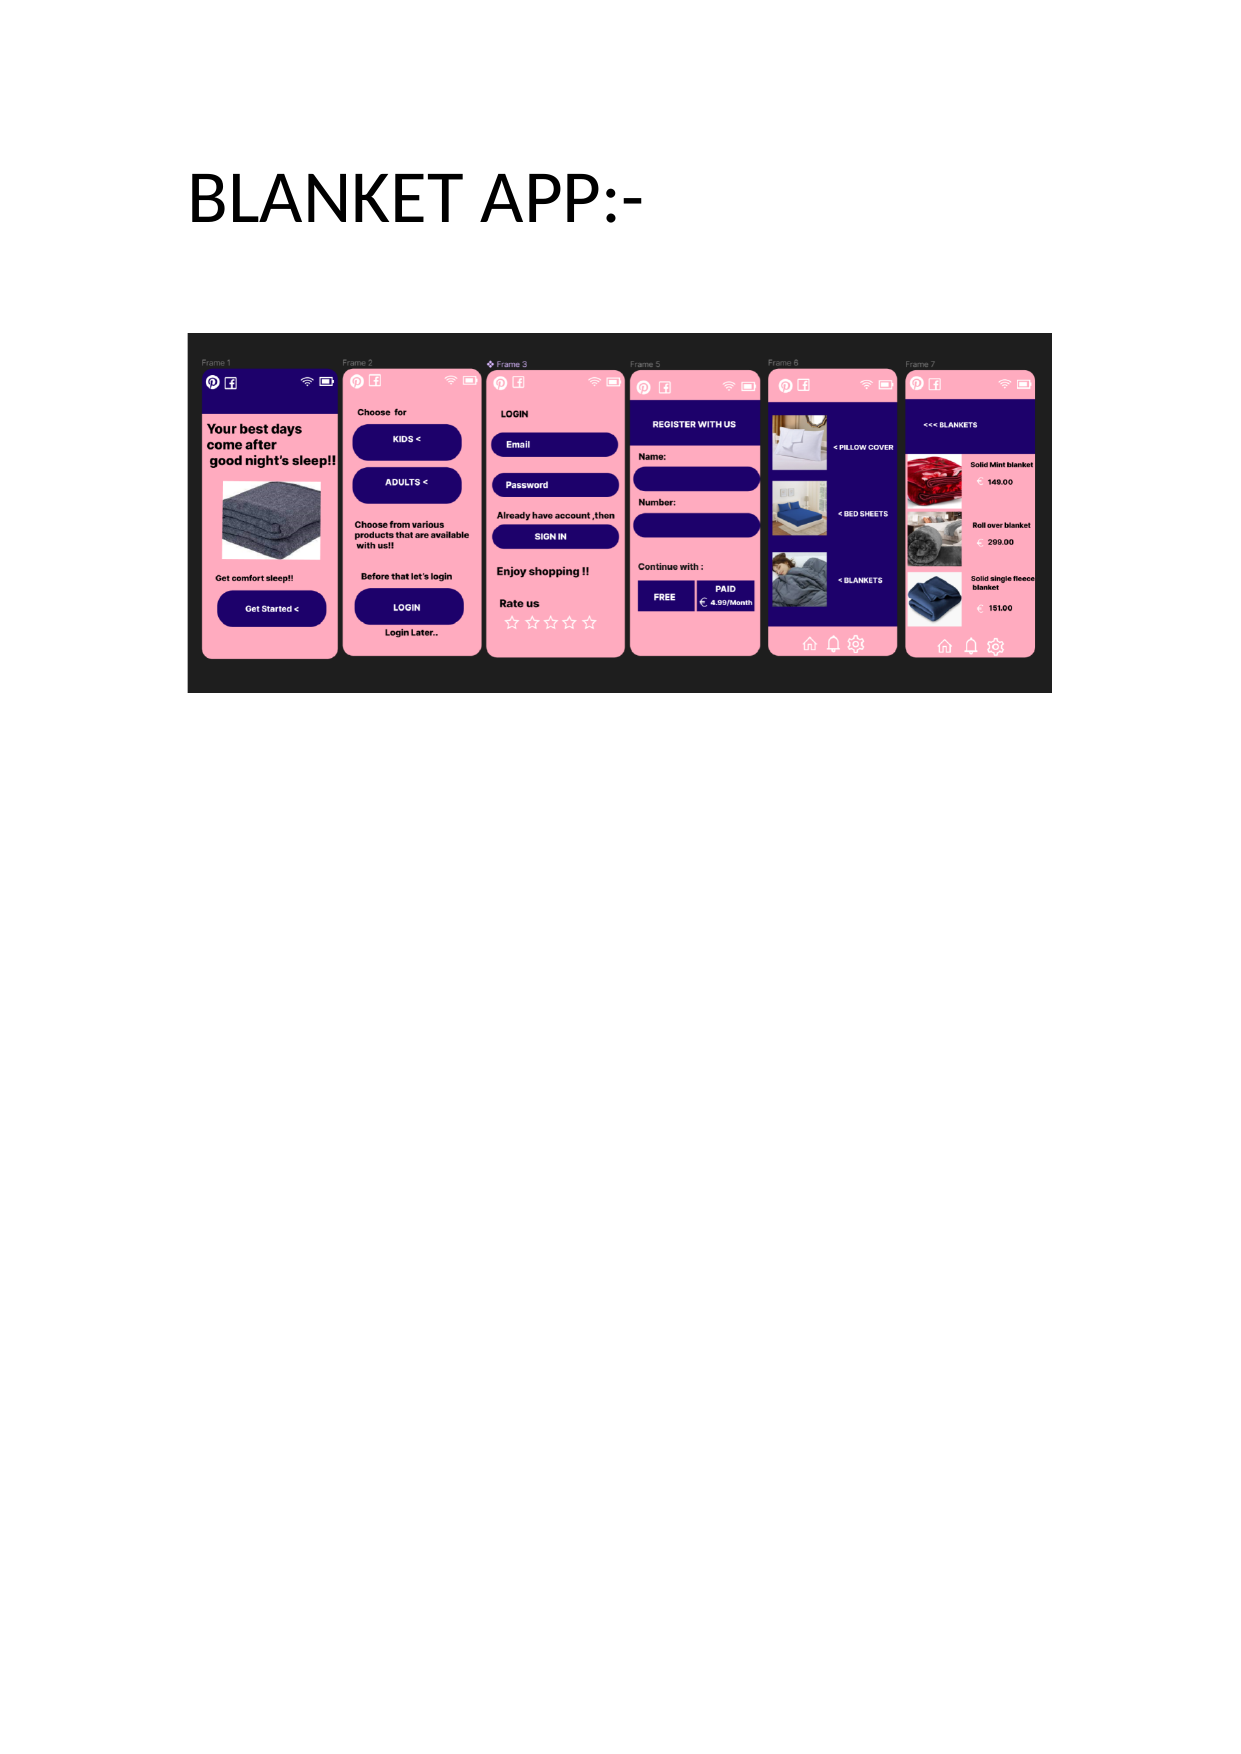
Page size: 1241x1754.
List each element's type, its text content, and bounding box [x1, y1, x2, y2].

text BLANKET APP:- [187, 150, 1053, 242]
picture [187, 333, 1052, 693]
